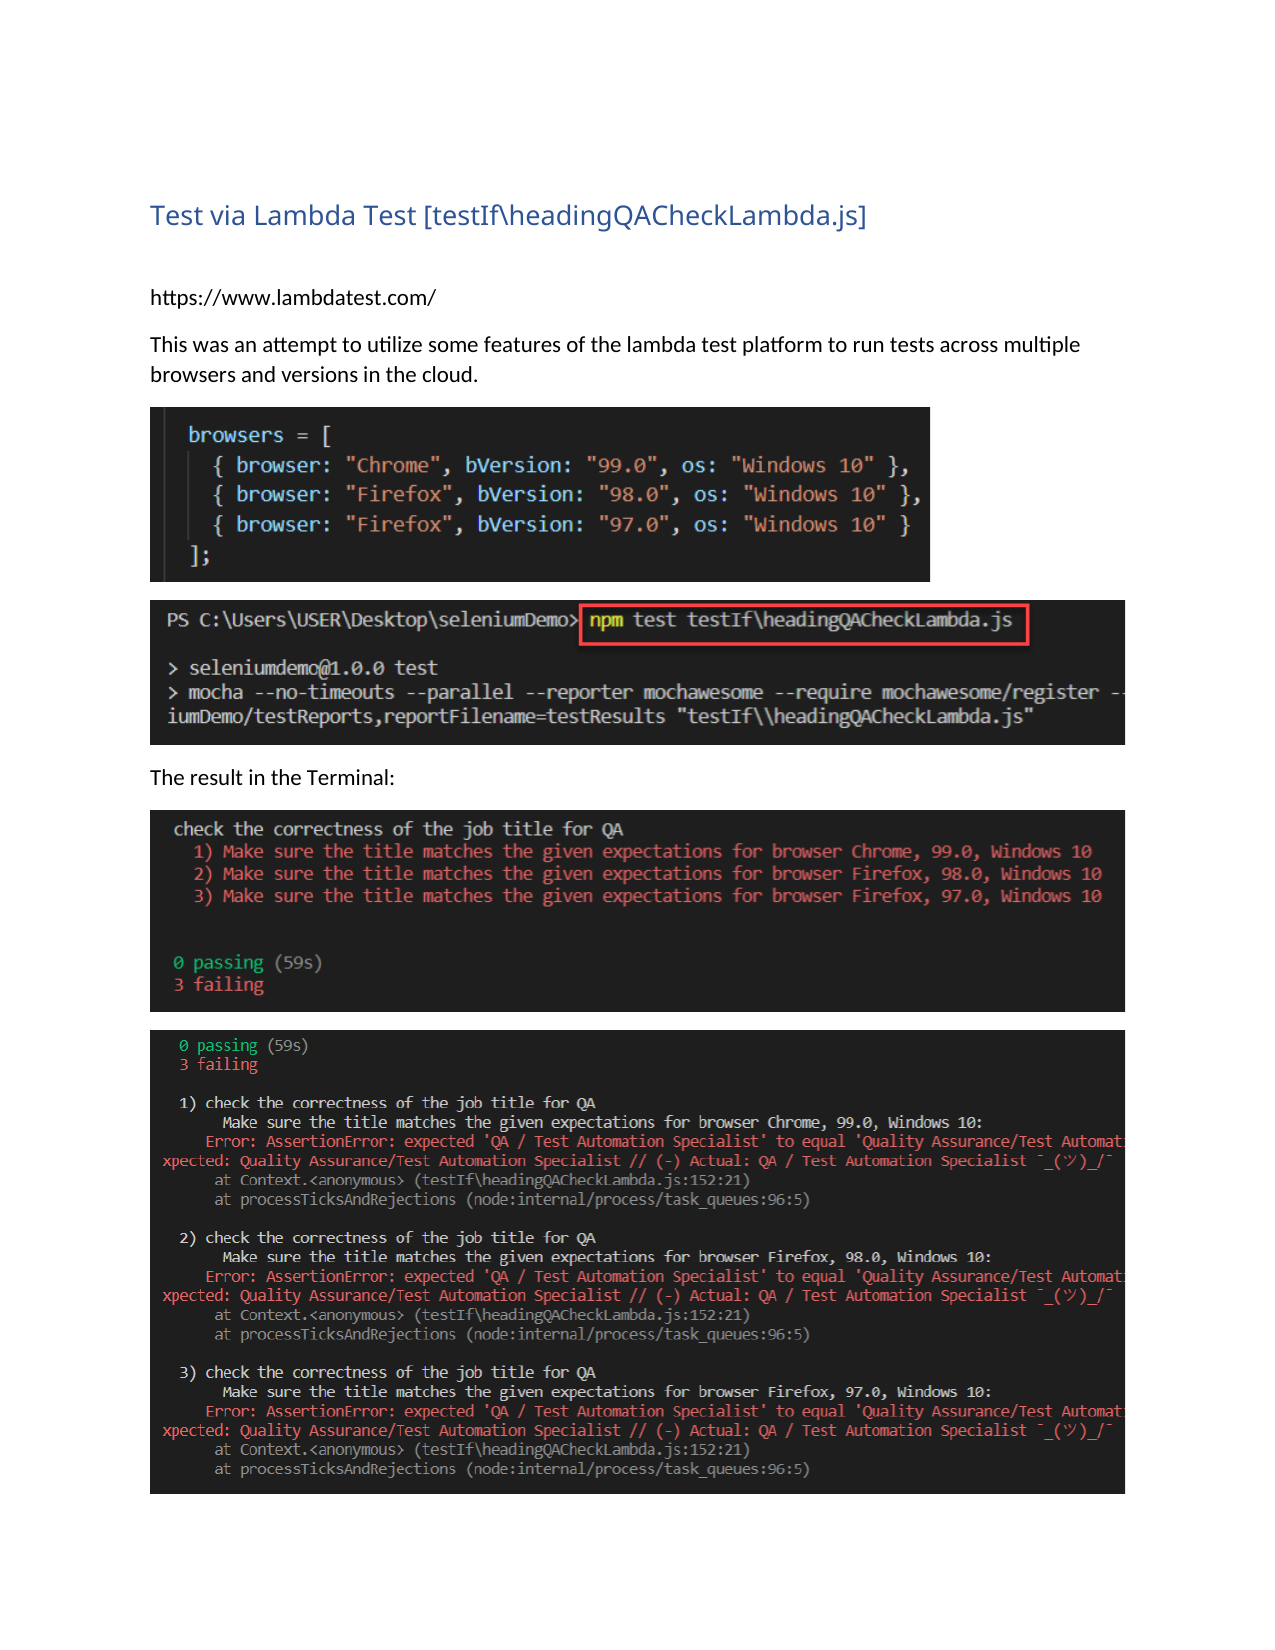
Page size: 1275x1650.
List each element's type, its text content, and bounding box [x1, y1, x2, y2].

picture [150, 810, 1125, 1012]
picture [150, 407, 930, 582]
subtitle Test via Lambda Test [testIf\headingQACheckLambda.js] [150, 197, 1125, 234]
picture [150, 1030, 1125, 1494]
picture [150, 600, 1125, 745]
text https://www.lambdatest.com/ [150, 283, 1125, 312]
text This was an attempt to utilize some features of the lambda test platform to run tests across multiple browsers and versions in the cloud. [150, 330, 1125, 389]
text The result in the Terminal: [150, 763, 1125, 791]
